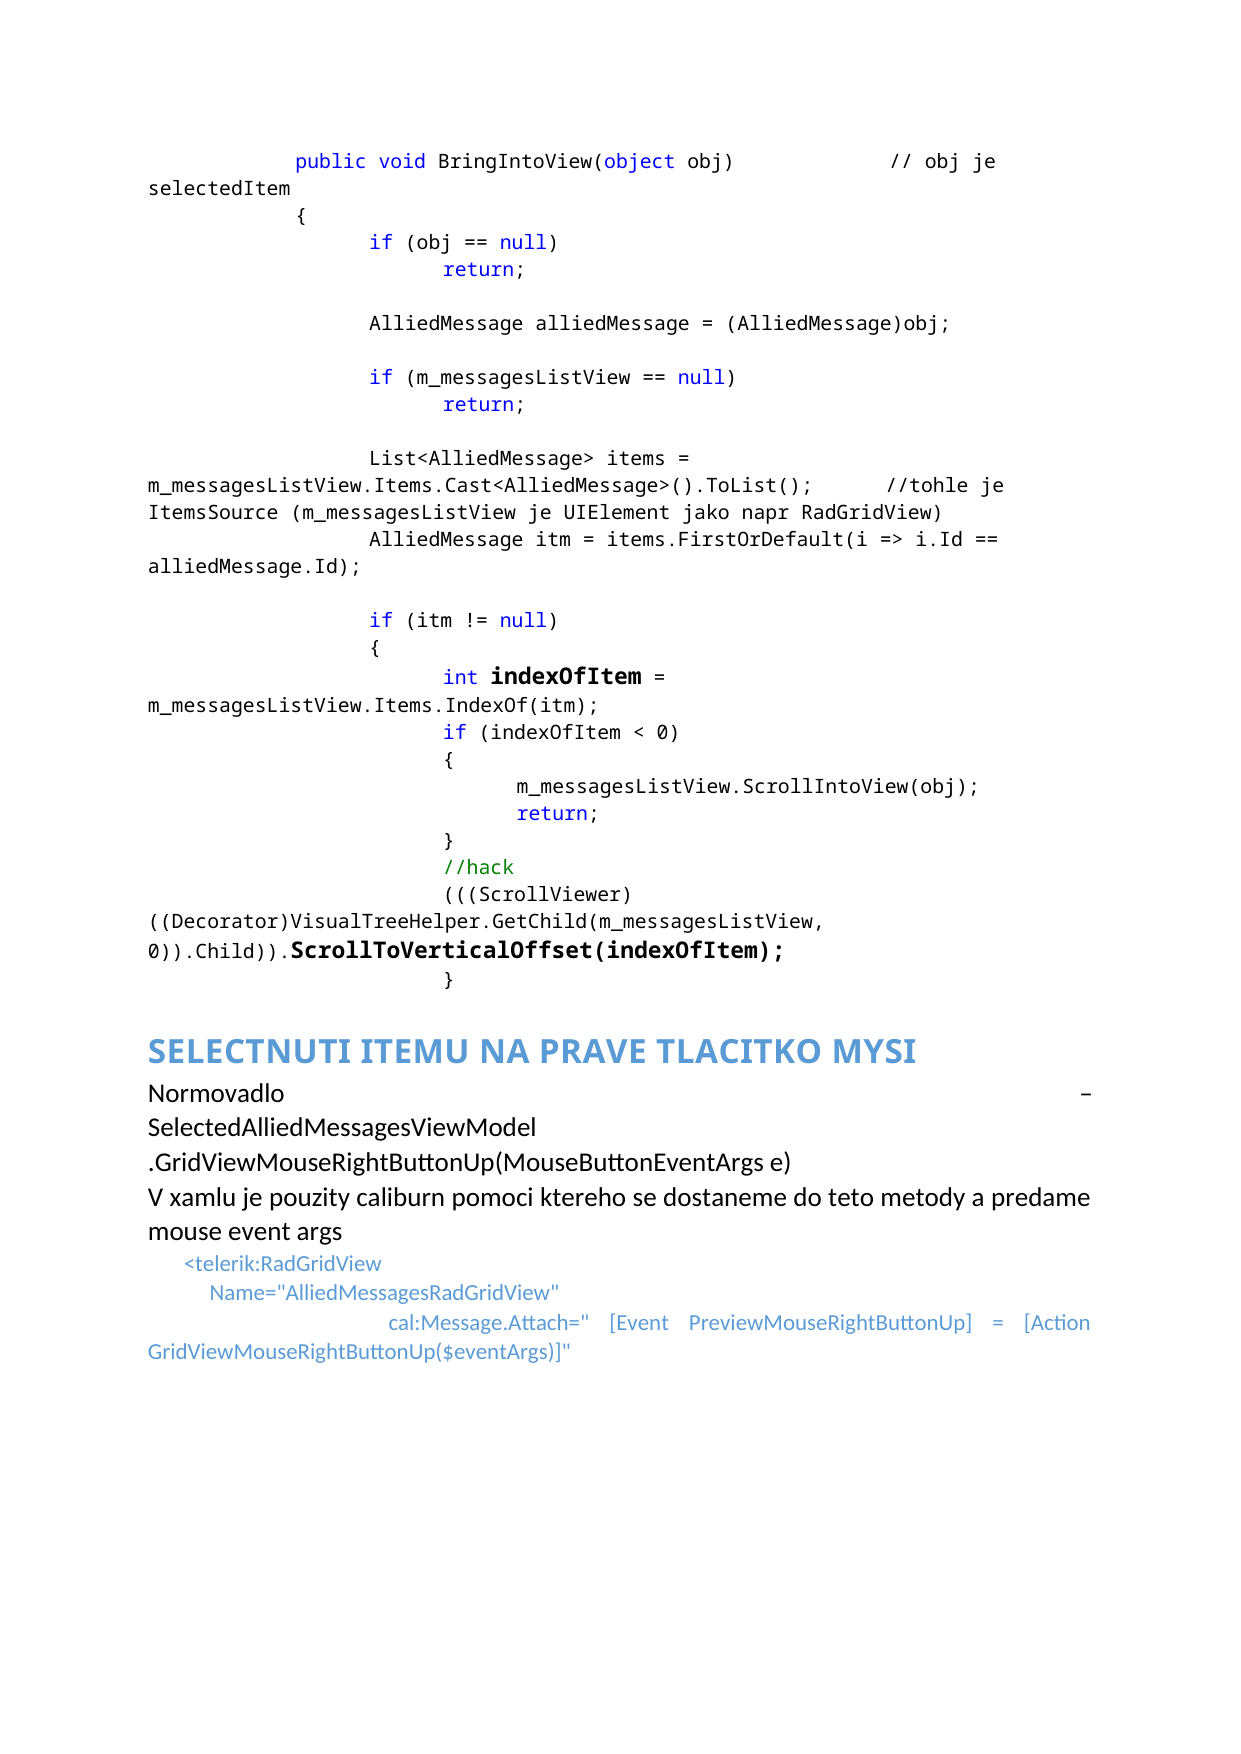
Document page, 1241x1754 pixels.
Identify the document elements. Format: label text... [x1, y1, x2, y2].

text { [148, 633, 1093, 660]
text AlliedMessage itm = items.FirstOrDefault(i => i.Id == alliedMessage.Id); [148, 525, 1093, 579]
text Normovadlo – SelectedAlliedMessagesViewModel.GridViewMouseRightButtonUp(MouseButtonEventArgs e) [148, 1076, 1093, 1178]
subtitle Selectnuti itemu na prave tlacitko mysi [148, 1028, 1093, 1074]
text public void BringIntoView(object obj) // obj je selectedItem [148, 148, 1093, 202]
text if (obj == null) [148, 228, 1093, 256]
text m_messagesListView.ScrollIntoView(obj); [148, 772, 1093, 799]
text List<AlliedMessage> items = m_messagesListView.Items.Cast<AlliedMessage>().ToList(); //tohle je ItemsSource (m_messagesListView je UIElement jako napr RadGridView) [148, 444, 1093, 525]
text if (indexOfItem < 0) [148, 718, 1093, 745]
text { [148, 202, 1093, 228]
text return; [148, 390, 1093, 417]
text Name="AlliedMessagesRadGridView" [148, 1278, 1093, 1306]
text //hack [148, 853, 1093, 880]
text return; [148, 799, 1093, 826]
text int indexOfItem = m_messagesListView.Items.IndexOf(itm); [148, 660, 1093, 718]
text AlliedMessage alliedMessage = (AlliedMessage)obj; [148, 309, 1093, 336]
text } [148, 826, 1093, 853]
text V xamlu je pouzity caliburn pomoci ktereho se dostaneme do teto metody a predame mouse event args [148, 1180, 1093, 1247]
text (((ScrollViewer)((Decorator)VisualTreeHelper.GetChild(m_messagesListView, 0)).Child)).ScrollToVerticalOffset(indexOfItem); [148, 880, 1093, 966]
text if (itm != null) [148, 606, 1093, 633]
text if (m_messagesListView == null) [148, 363, 1093, 390]
text { [148, 745, 1093, 772]
text <telerik:RadGridView [148, 1249, 1093, 1277]
text cal:Message.Attach=" [Event PreviewMouseRightButtonUp] = [Action GridViewMouseRightButtonUp($eventArgs)]" [148, 1308, 1093, 1365]
text return; [148, 256, 1093, 282]
list } [223, 966, 1093, 992]
